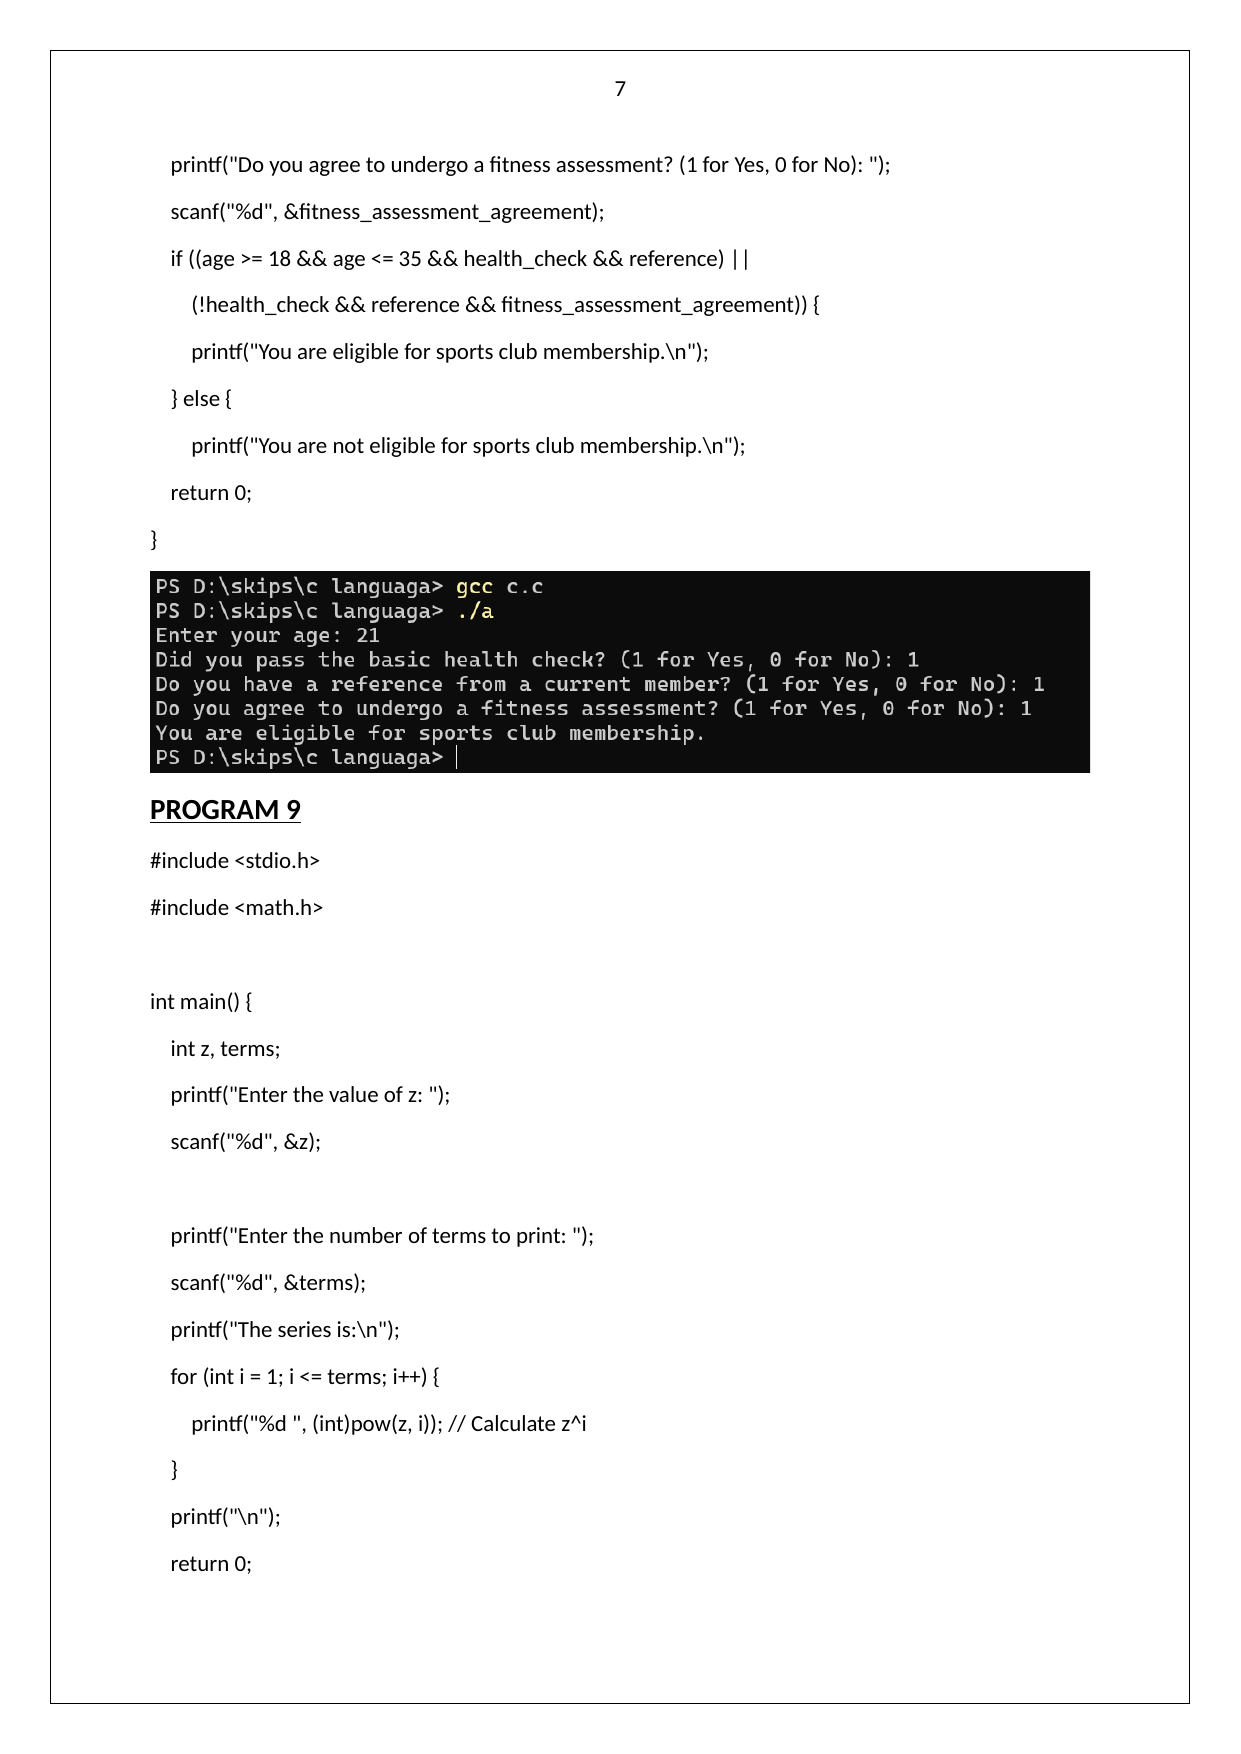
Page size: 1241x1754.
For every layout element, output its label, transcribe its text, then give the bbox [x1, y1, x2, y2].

text printf("The series is:\n"); [150, 1315, 1090, 1343]
text printf("You are eligible for sports club membership.\n"); [150, 337, 1090, 366]
text printf("You are not eligible for sports club membership.\n"); [150, 431, 1090, 459]
text return 0; [150, 1549, 1090, 1577]
text scanf("%d", &terms); [150, 1268, 1090, 1296]
text } [150, 525, 1090, 553]
text int main() { [150, 987, 1090, 1015]
text } else { [150, 384, 1090, 412]
picture [150, 571, 1091, 773]
text printf("Enter the number of terms to print: "); [150, 1221, 1090, 1249]
text PROGRAM 9 [150, 791, 1090, 827]
text (!health_check && reference && fitness_assessment_agreement)) { [150, 291, 1090, 319]
text scanf("%d", &z); [150, 1127, 1090, 1156]
text for (int i = 1; i <= terms; i++) { [150, 1362, 1090, 1390]
text printf("Do you agree to undergo a fitness assessment? (1 for Yes, 0 for No): "); [150, 150, 1090, 178]
text int z, terms; [150, 1034, 1090, 1062]
text printf("%d ", (int)pow(z, i)); // Calculate z^i [150, 1409, 1090, 1437]
text return 0; [150, 478, 1090, 506]
text #include <math.h> [150, 893, 1090, 921]
text scanf("%d", &fitness_assessment_agreement); [150, 197, 1090, 225]
text printf("Enter the value of z: "); [150, 1081, 1090, 1109]
text #include <stdio.h> [150, 846, 1090, 874]
text printf("\n"); [150, 1502, 1090, 1531]
text if ((age >= 18 && age <= 35 && health_check && reference) || [150, 244, 1090, 272]
text } [150, 1456, 1090, 1484]
